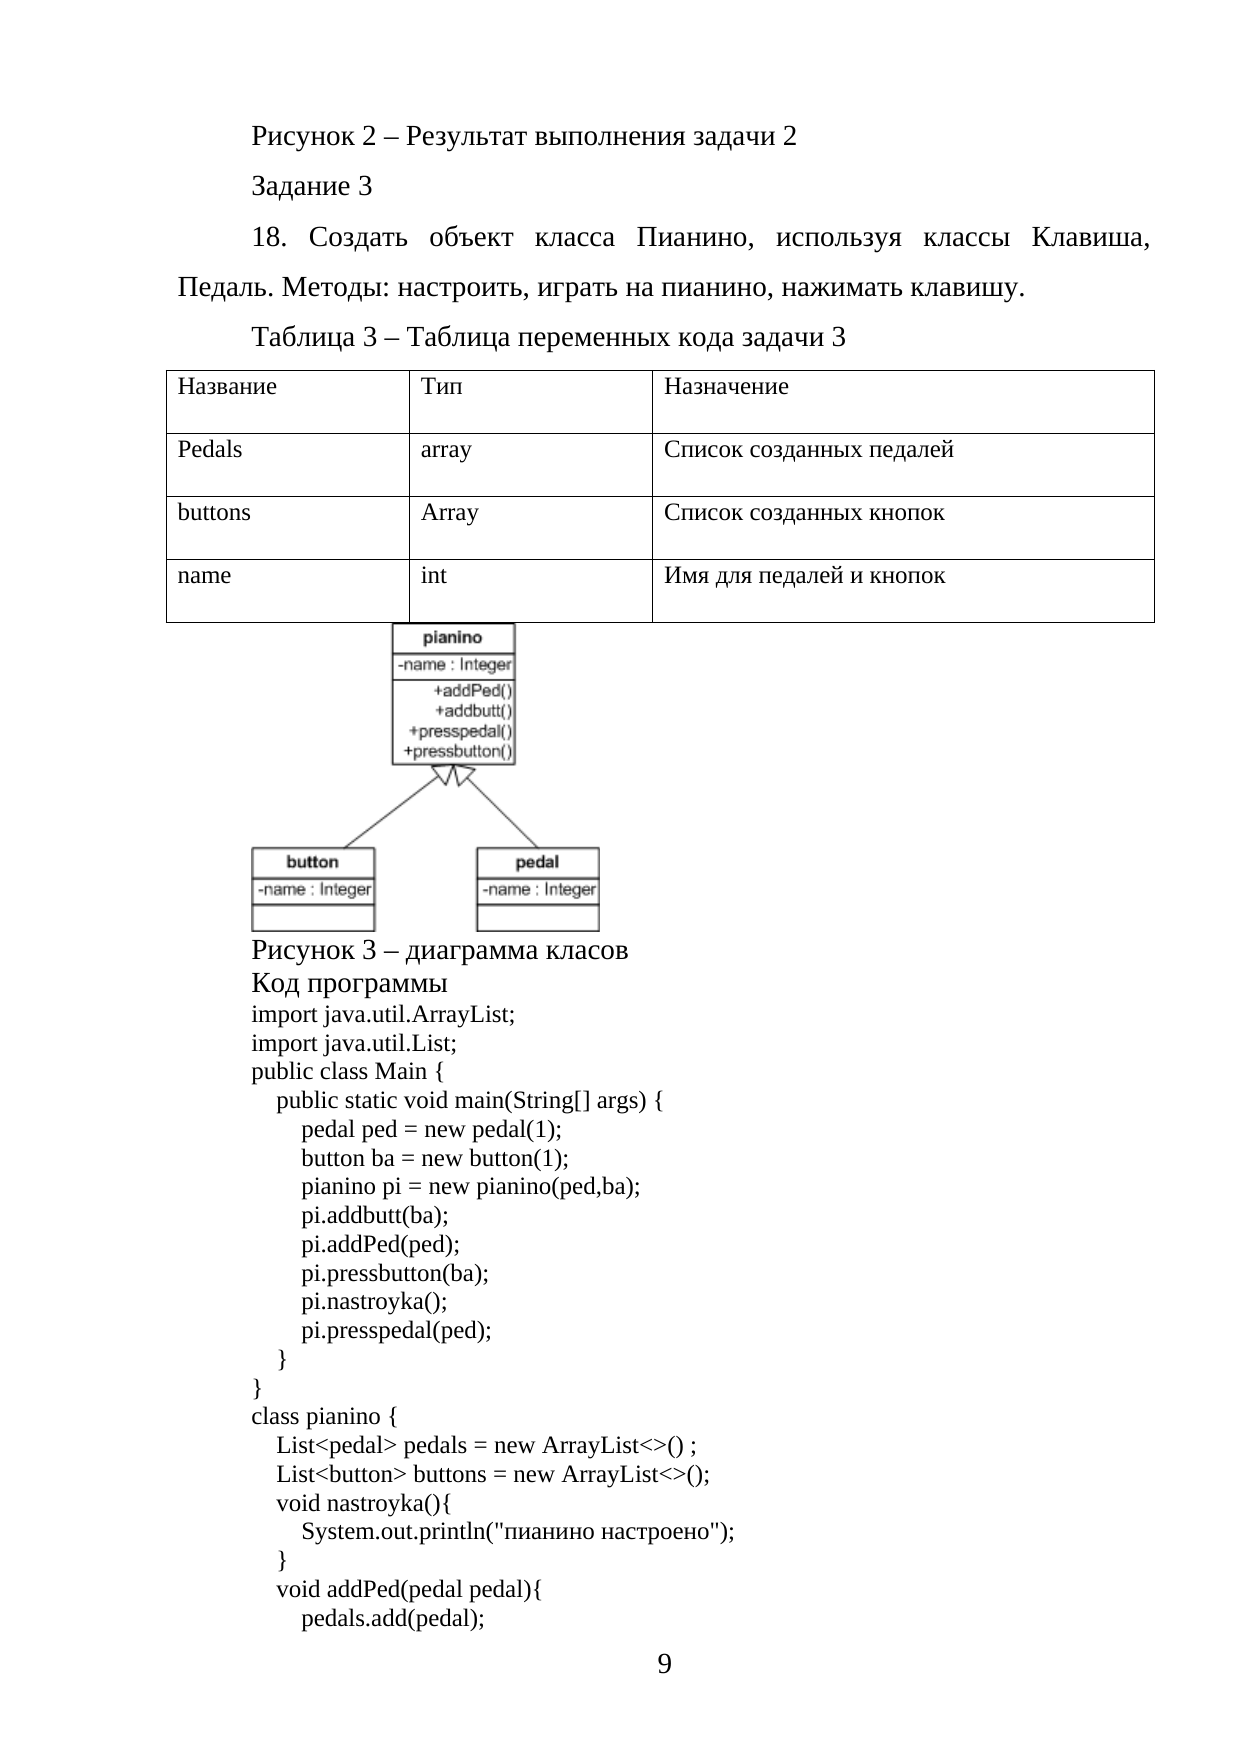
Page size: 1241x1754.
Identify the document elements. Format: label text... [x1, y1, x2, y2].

text } [177, 1373, 1152, 1401]
text import java.util.ArrayList; [177, 999, 1152, 1028]
table_header Тип [410, 371, 652, 433]
picture [251, 623, 600, 932]
text void nastroyka(){ [177, 1488, 1152, 1516]
text Рисунок 2 – Результат выполнения задачи 2 [177, 118, 1152, 152]
text } [177, 1344, 1152, 1373]
table_cell Список созданных педалей [653, 434, 1154, 496]
table_cell Список созданных кнопок [653, 497, 1154, 559]
table_cell Array [410, 497, 652, 559]
text pianino pi = new pianino(ped,ba); [177, 1171, 1152, 1200]
text List<pedal> pedals = new ArrayList<>() ; [177, 1430, 1152, 1459]
text button ba = new button(1); [177, 1143, 1152, 1171]
text } [177, 1545, 1152, 1574]
table_cell int [410, 560, 652, 622]
text pi.nastroyka(); [177, 1286, 1152, 1315]
text public class Main { [177, 1056, 1152, 1085]
text Задание 3 [177, 168, 1152, 202]
text pi.addbutt(ba); [177, 1200, 1152, 1229]
table_cell buttons [167, 497, 409, 559]
text class pianino { [177, 1401, 1152, 1430]
text System.out.println("пианино настроено"); [177, 1516, 1152, 1545]
text Таблица 3 – Таблица переменных кода задачи 3 [177, 319, 1152, 353]
text pi.presspedal(ped); [177, 1315, 1152, 1344]
table_cell Pedals [167, 434, 409, 496]
text pi.addPed(ped); [177, 1229, 1152, 1258]
text import java.util.List; [177, 1028, 1152, 1056]
text 18. Создать объект класса Пианино, используя классы Клавиша, Педаль. Методы: настроить, играть на пианино, нажимать клавишу. [177, 219, 1152, 303]
text List<button> buttons = new ArrayList<>(); [177, 1459, 1152, 1488]
text pedal ped = new pedal(1); [177, 1114, 1152, 1143]
table_header Название [167, 371, 409, 433]
text void addPed(pedal pedal){ [177, 1574, 1152, 1603]
text pi.pressbutton(ba); [177, 1258, 1152, 1286]
table_cell name [167, 560, 409, 622]
text pedals.add(pedal); [177, 1603, 1152, 1631]
table_cell array [410, 434, 652, 496]
table_cell Имя для педалей и кнопок [653, 560, 1154, 622]
text public static void main(String[] args) { [177, 1085, 1152, 1114]
text Код программы [177, 965, 1152, 999]
table_header Назначение [653, 371, 1154, 433]
